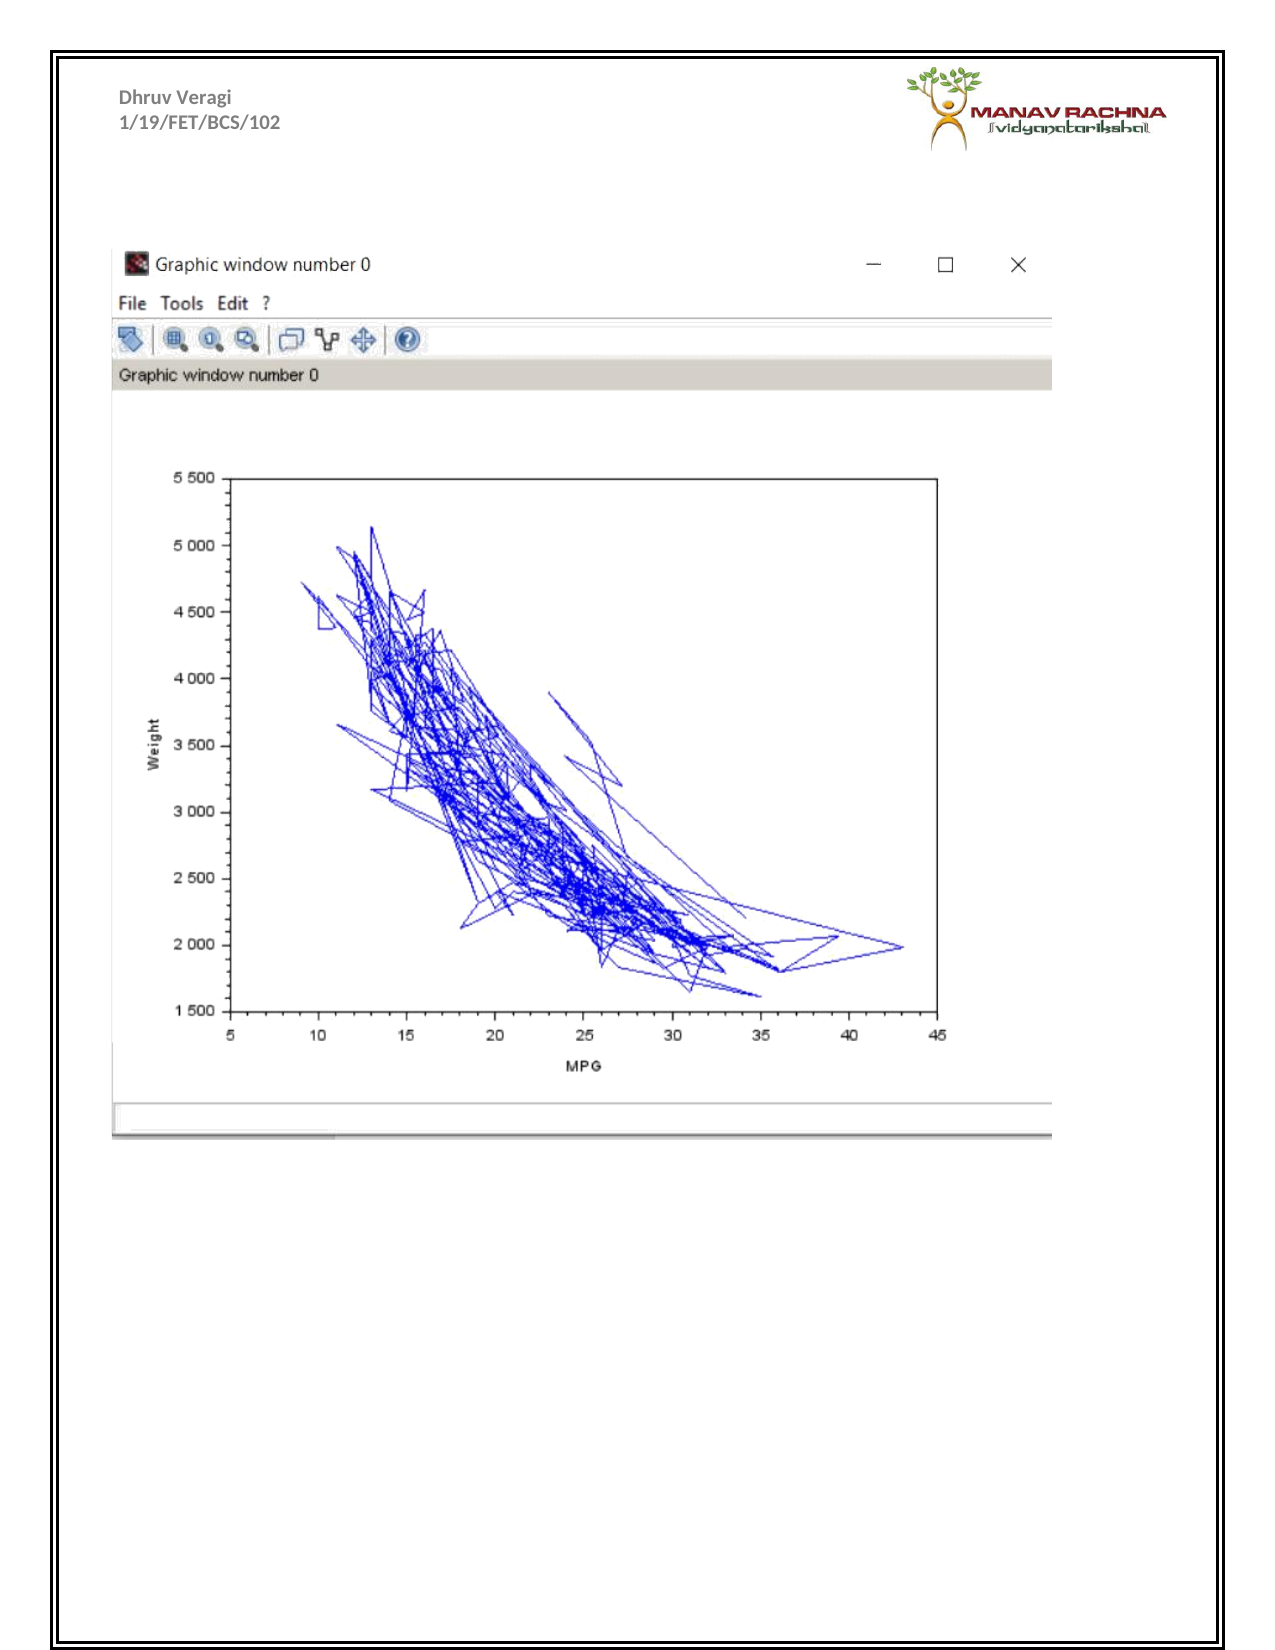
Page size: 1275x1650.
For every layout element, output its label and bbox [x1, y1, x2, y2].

picture [111, 249, 1052, 1140]
picture [907, 67, 1167, 151]
